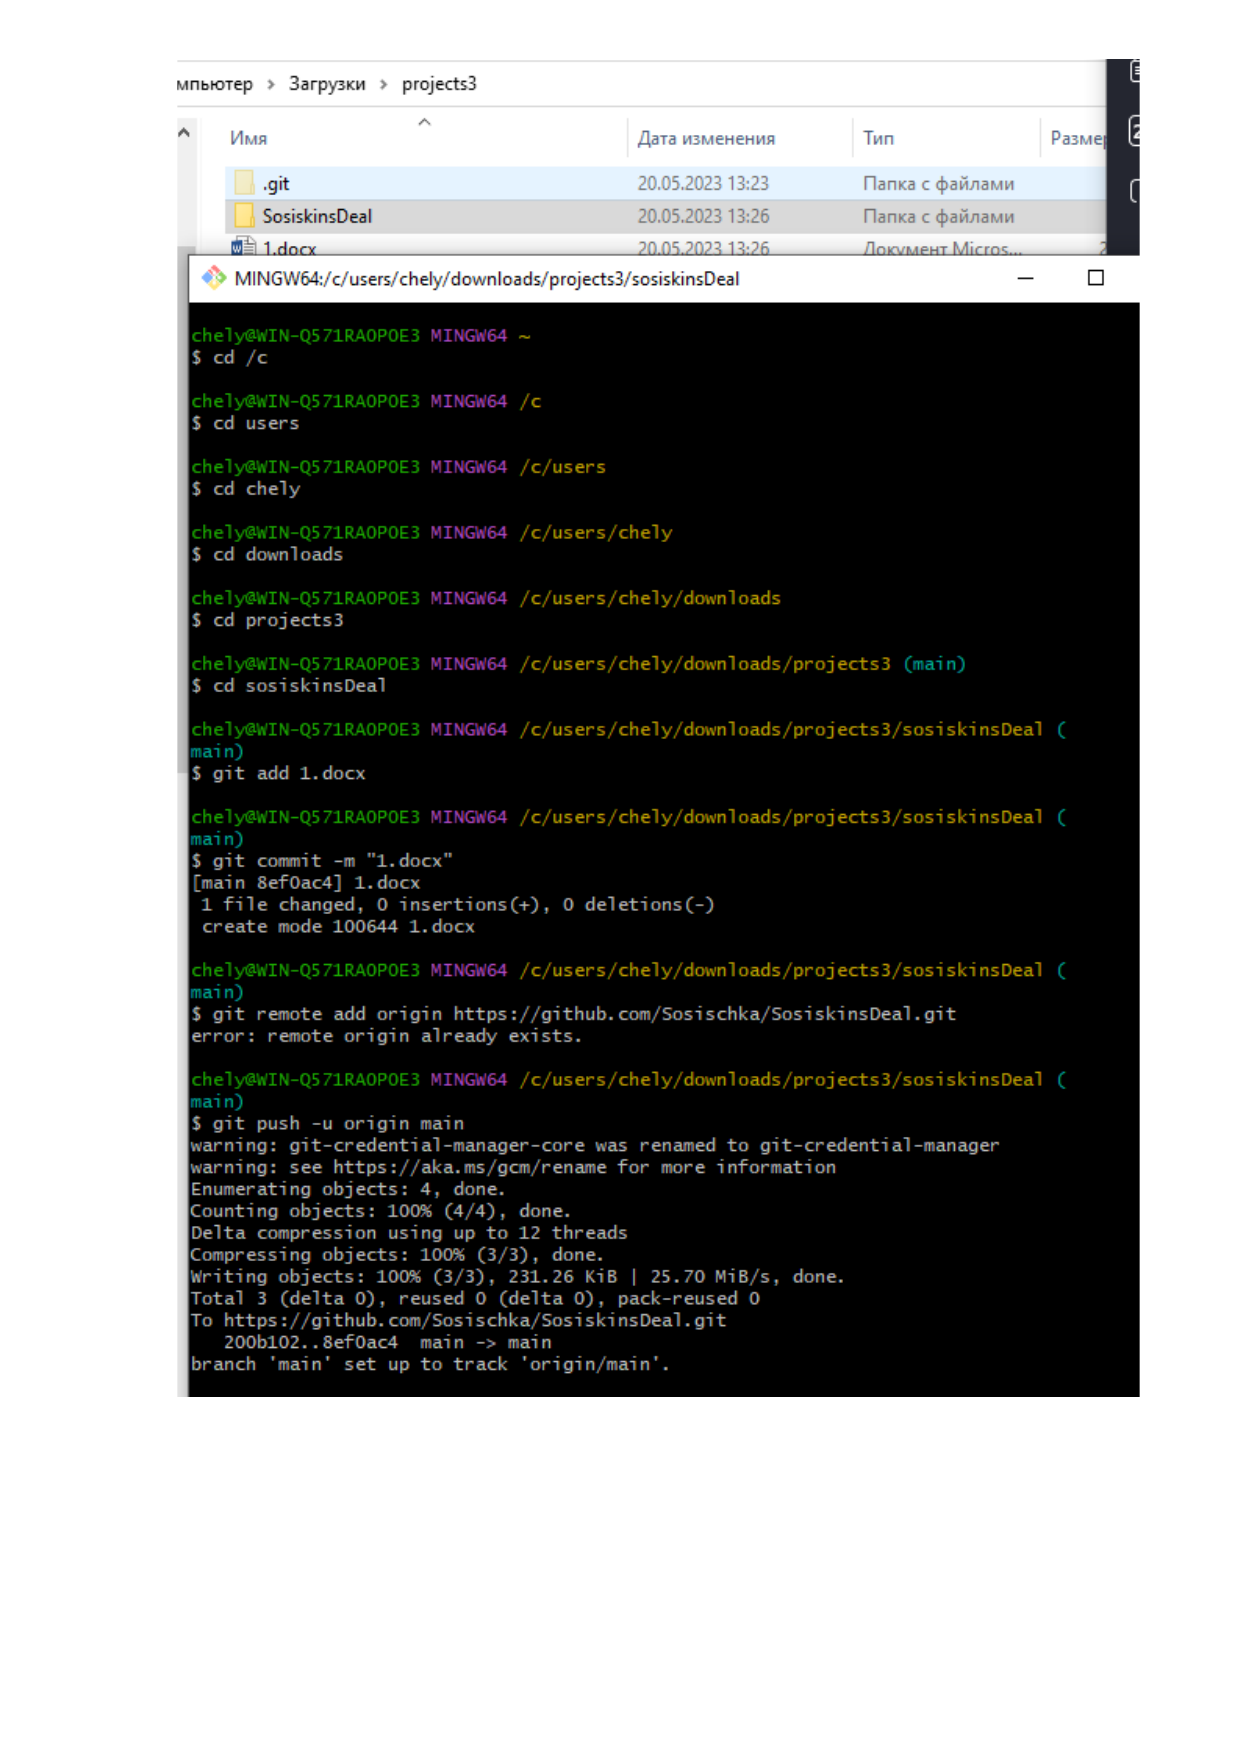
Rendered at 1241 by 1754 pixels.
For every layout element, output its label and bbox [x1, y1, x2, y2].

picture [177, 59, 1140, 1397]
